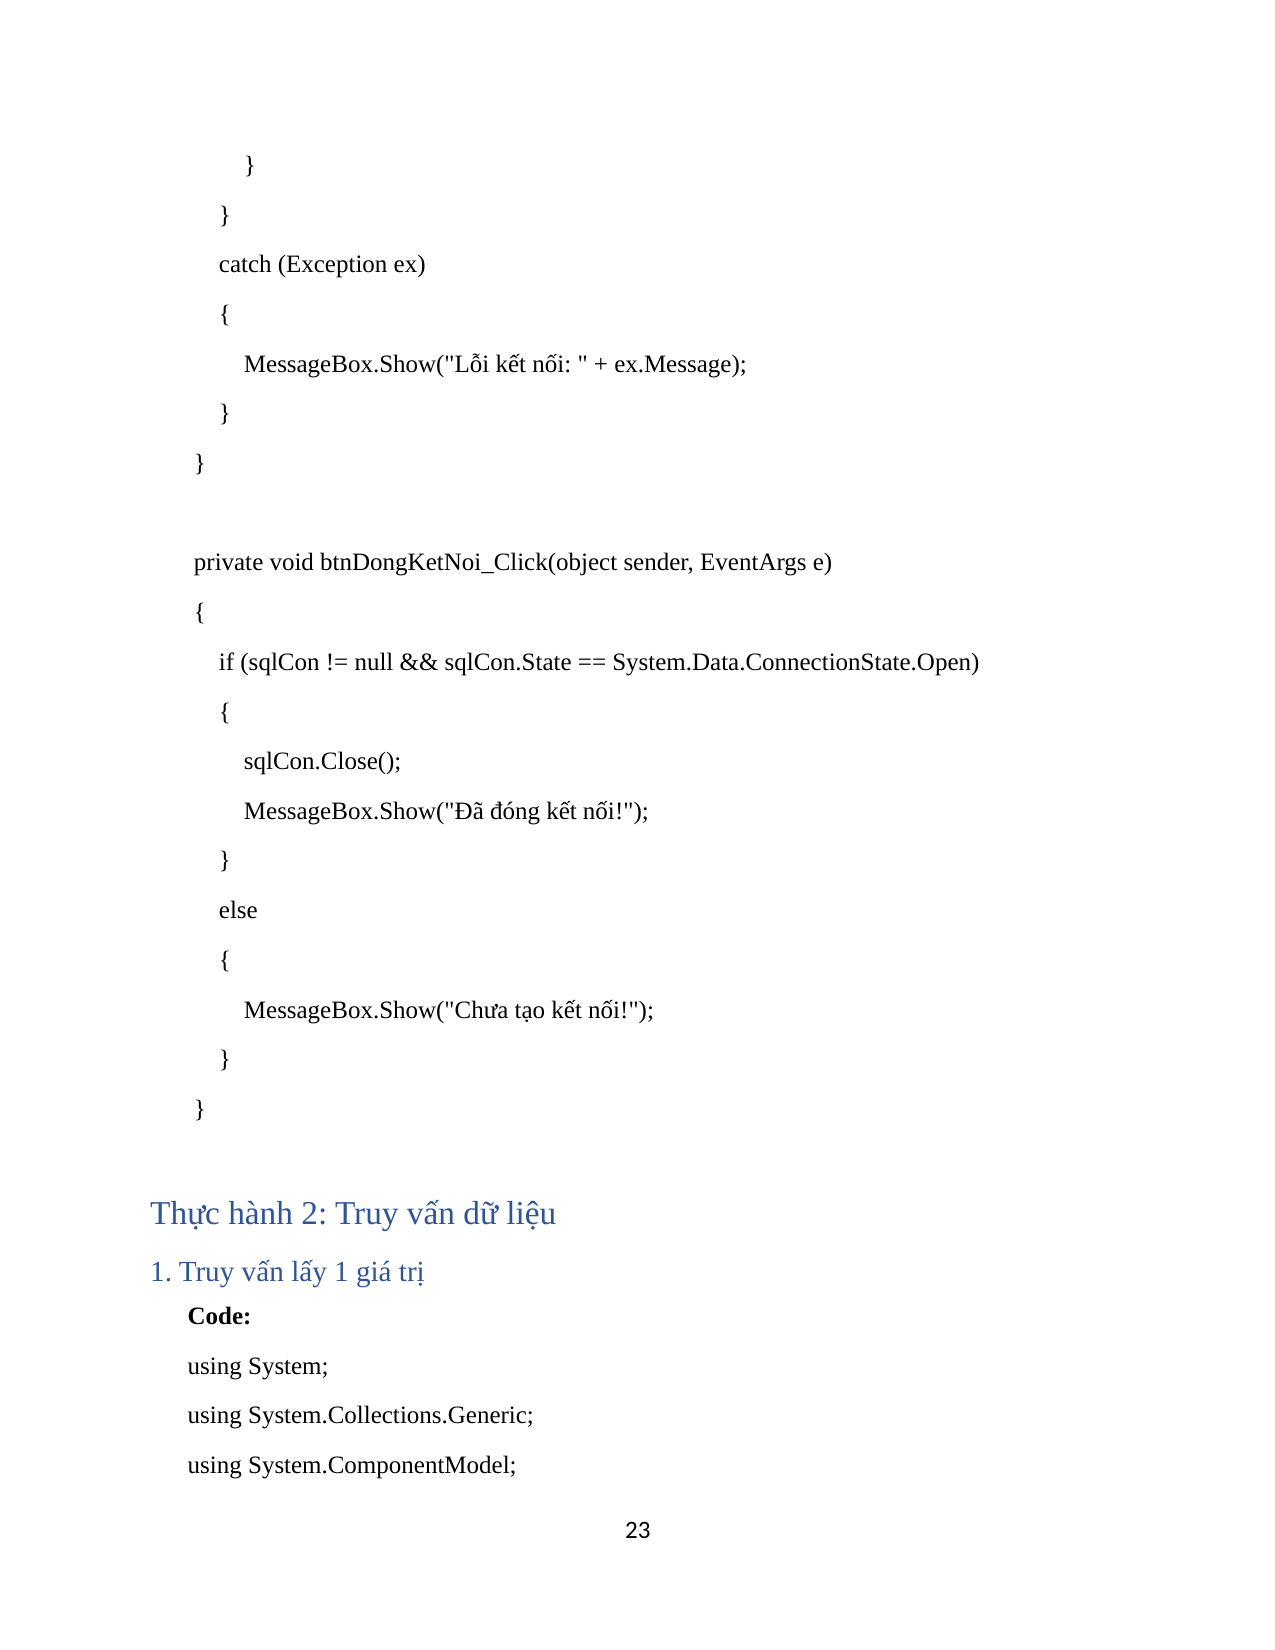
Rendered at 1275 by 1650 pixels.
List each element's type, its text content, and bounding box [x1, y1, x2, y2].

text } [187, 150, 1125, 179]
text sqlCon.Close(); [187, 746, 1125, 775]
subtitle Thực hành 2: Truy vấn dữ liệu [150, 1193, 1125, 1232]
text } [187, 1094, 1125, 1123]
text else [187, 895, 1125, 924]
text { [187, 697, 1125, 725]
subtitle 1. Truy vấn lấy 1 giá trị [150, 1254, 1125, 1288]
text using System.Collections.Generic; [187, 1400, 1125, 1429]
text MessageBox.Show("Chưa tạo kết nối!"); [187, 995, 1125, 1023]
text using System.ComponentModel; [187, 1450, 1125, 1479]
text { [187, 299, 1125, 328]
text { [187, 597, 1125, 626]
text } [187, 1044, 1125, 1073]
text catch (Exception ex) [187, 249, 1125, 278]
text } [187, 846, 1125, 874]
text MessageBox.Show("Lỗi kết nối: " + ex.Message); [187, 349, 1125, 377]
text } [187, 448, 1125, 477]
text } [187, 200, 1125, 228]
text MessageBox.Show("Đã đóng kết nối!"); [187, 796, 1125, 825]
text Code: [187, 1301, 1125, 1330]
text if (sqlCon != null && sqlCon.State == System.Data.ConnectionState.Open) [187, 647, 1125, 676]
text { [187, 945, 1125, 974]
text private void btnDongKetNoi_Click(object sender, EventArgs e) [187, 547, 1125, 576]
text } [187, 398, 1125, 427]
text using System; [187, 1351, 1125, 1379]
